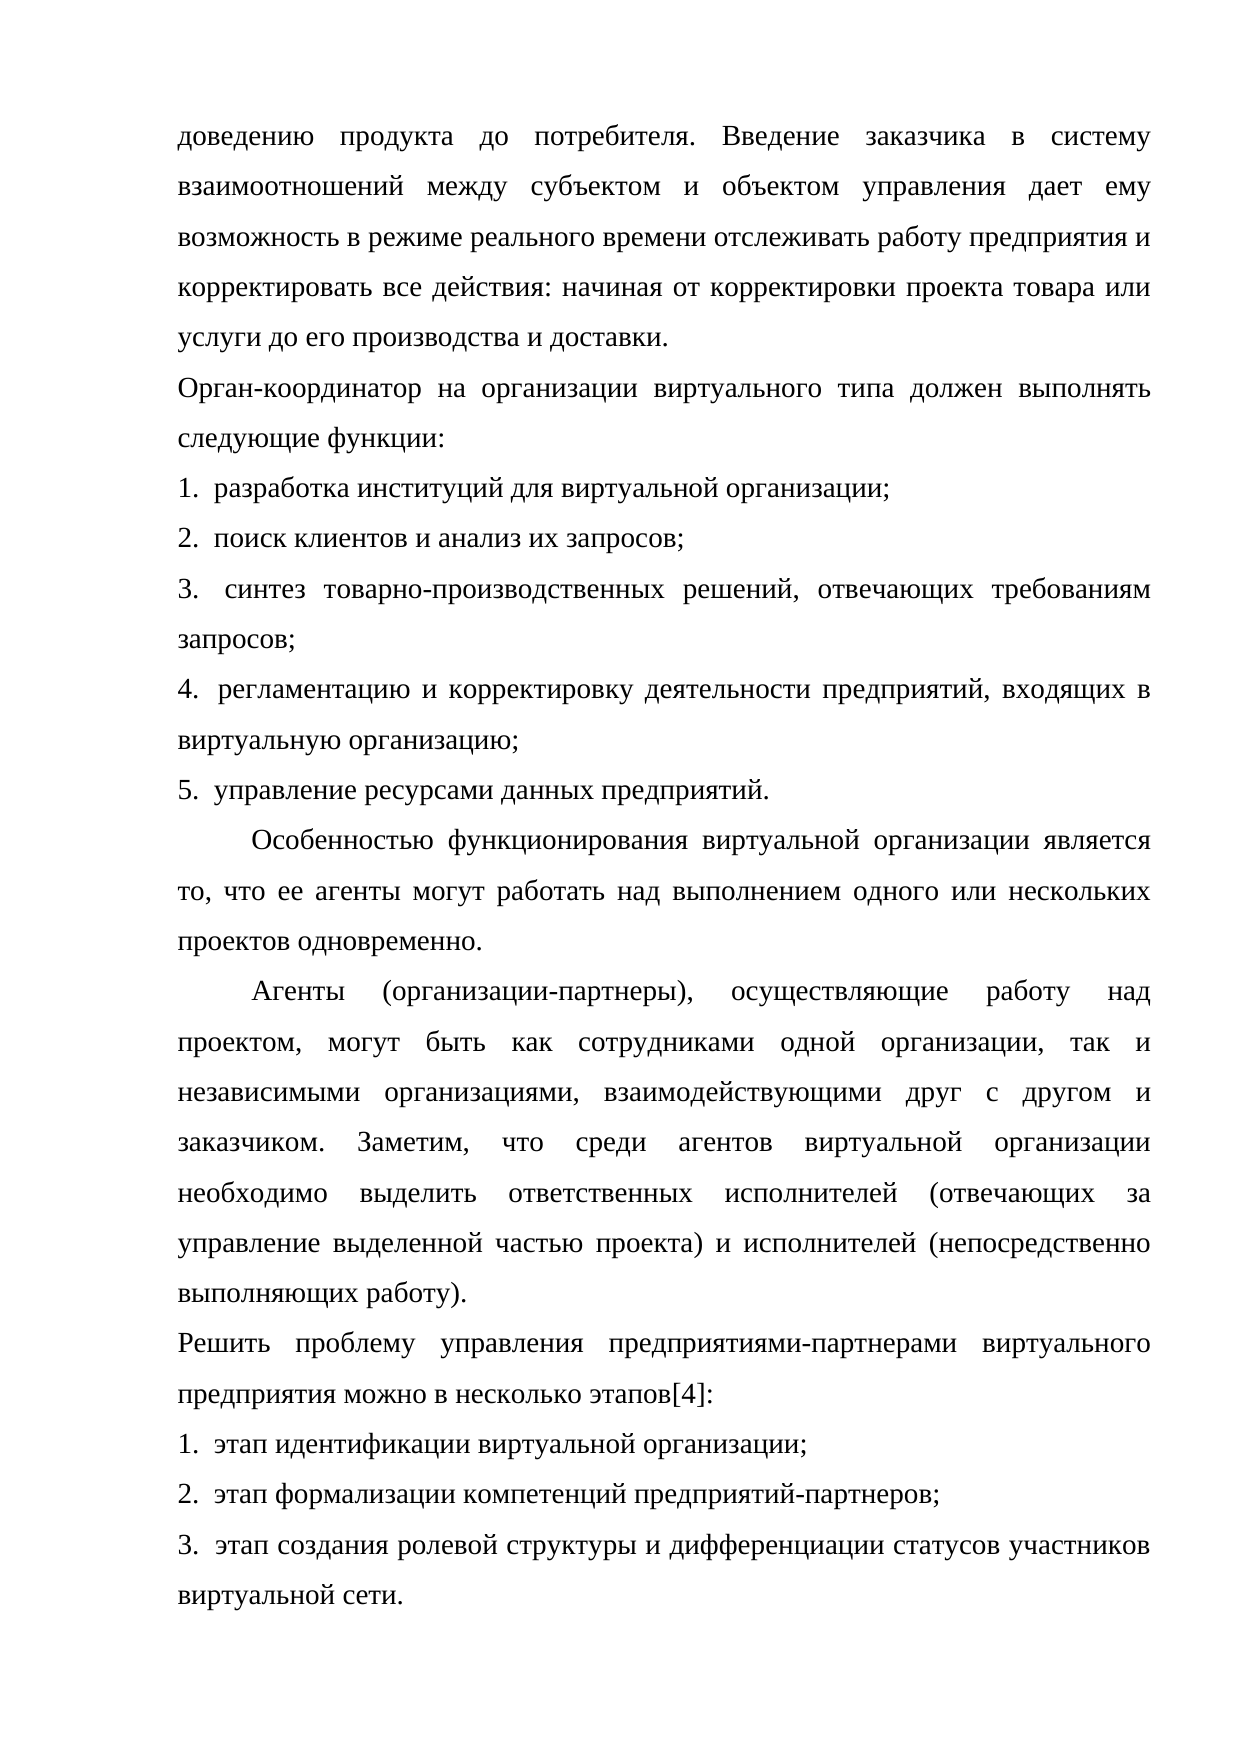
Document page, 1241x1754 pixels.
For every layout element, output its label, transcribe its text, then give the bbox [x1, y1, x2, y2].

text Орган-координатор на организации виртуального типа должен выполнять следующие функции: [177, 370, 1152, 453]
text Решить проблему управления предприятиями-партнерами виртуального предприятия можно в несколько этапов[4]: [177, 1326, 1152, 1409]
text 2. этап формализации компетенций предприятий-партнеров; [177, 1477, 1152, 1510]
text 3. синтез товарно-производственных решений, отвечающих требованиям запросов; [177, 571, 1152, 655]
text 3. этап создания ролевой структуры и дифференциации статусов участников виртуальной сети. [177, 1527, 1152, 1611]
text 2. поиск клиентов и анализ их запросов; [177, 521, 1152, 554]
text 1. разработка институций для виртуальной организации; [177, 470, 1152, 504]
text 5. управление ресурсами данных предприятий. [177, 772, 1152, 806]
text Особенностью функционирования виртуальной организации является то, что ее агенты могут работать над выполнением одного или нескольких проектов одновременно. [177, 822, 1152, 957]
text 4. регламентацию и корректировку деятельности предприятий, входящих в виртуальную организацию; [177, 672, 1152, 755]
text 1. этап идентификации виртуальной организации; [177, 1426, 1152, 1460]
